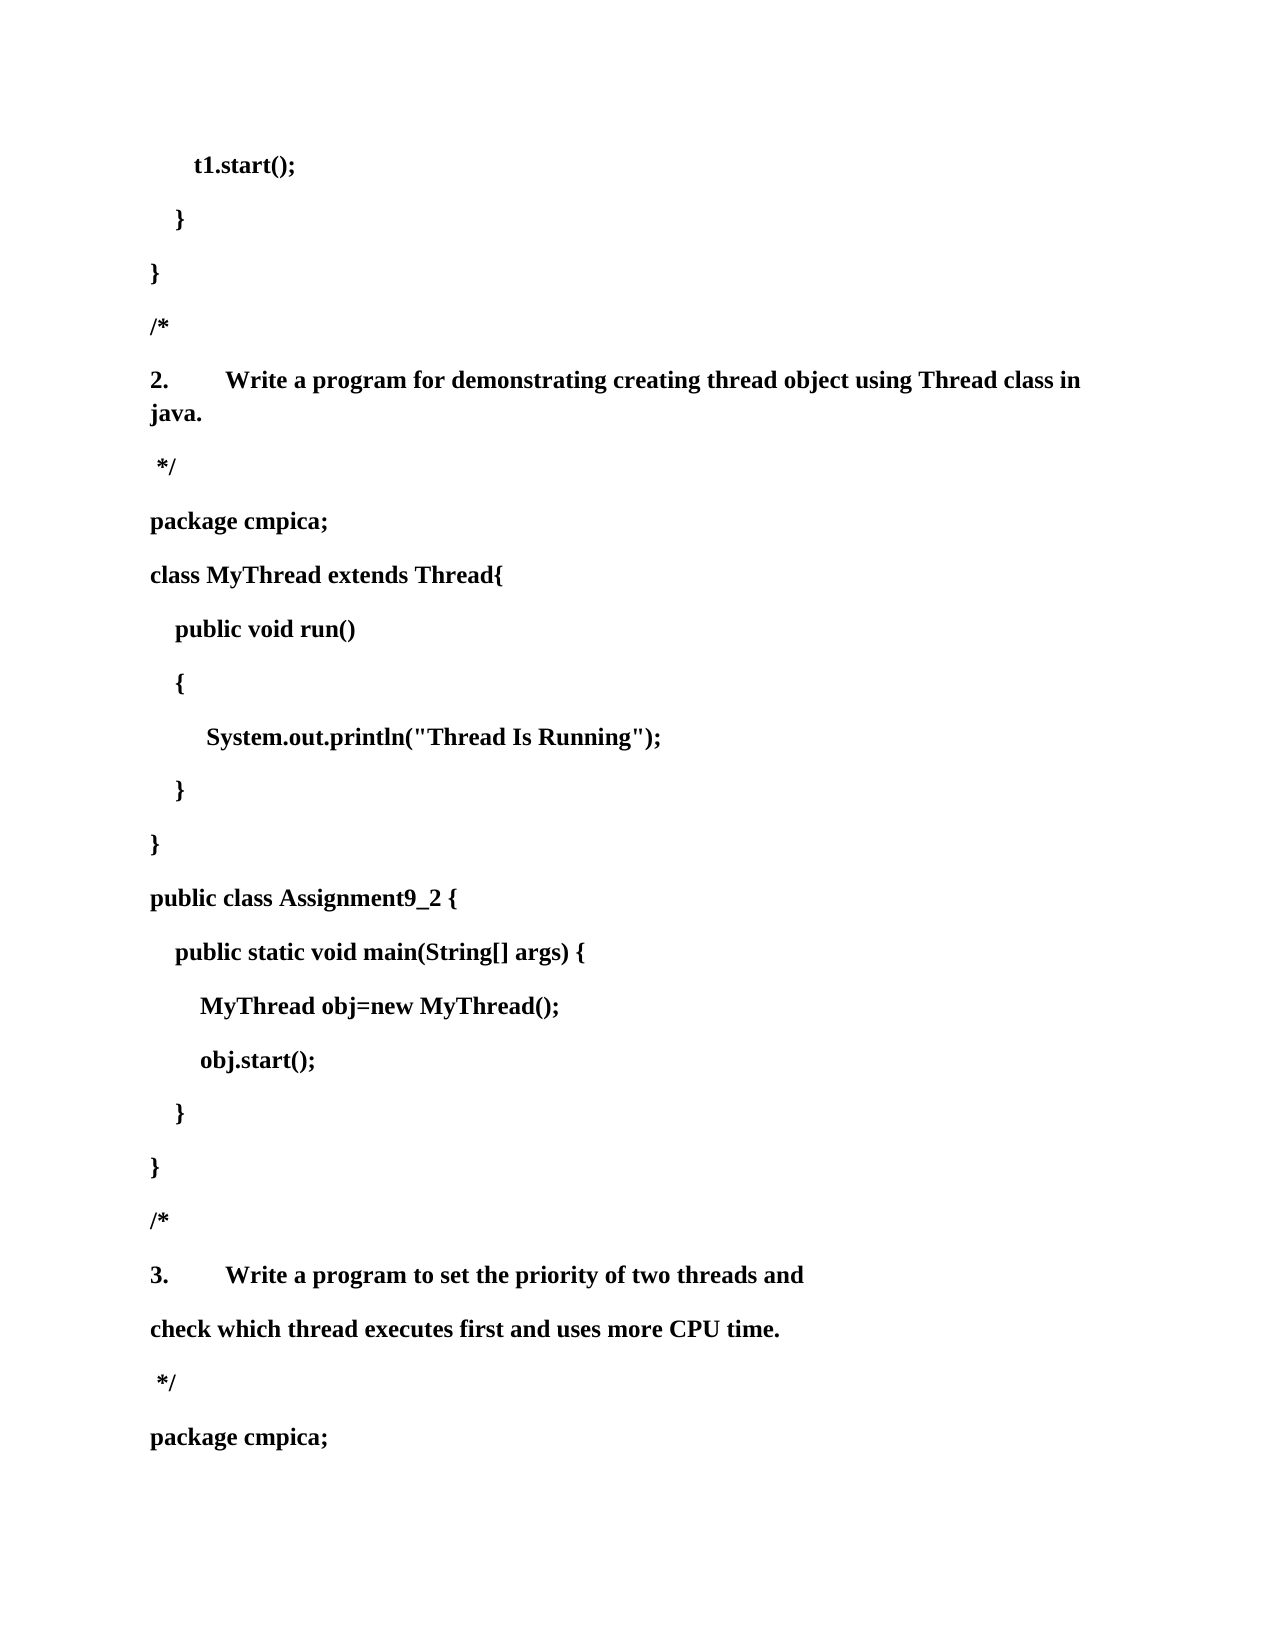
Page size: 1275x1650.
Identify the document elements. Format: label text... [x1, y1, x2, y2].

text check which thread executes first and uses more CPU time. [150, 1314, 1125, 1343]
text obj.start(); [150, 1045, 1125, 1073]
text { [150, 668, 1125, 696]
text */ [150, 1368, 1125, 1397]
text System.out.println("Thread Is Running"); [150, 722, 1125, 750]
text t1.start(); [150, 150, 1125, 179]
text } [150, 204, 1125, 233]
text public void run() [150, 614, 1125, 643]
text /* [150, 312, 1125, 340]
text 2. Write a program for demonstrating creating thread object using Thread class in java. [150, 365, 1125, 427]
text } [150, 829, 1125, 858]
text */ [150, 452, 1125, 481]
text package cmpica; [150, 506, 1125, 535]
text } [150, 1098, 1125, 1127]
text package cmpica; [150, 1422, 1125, 1450]
text MyThread obj=new MyThread(); [150, 991, 1125, 1019]
text public static void main(String[] args) { [150, 937, 1125, 966]
text 3. Write a program to set the priority of two threads and [150, 1260, 1125, 1289]
text class MyThread extends Thread{ [150, 560, 1125, 589]
text } [150, 775, 1125, 804]
text } [150, 258, 1125, 286]
text public class Assignment9_2 { [150, 883, 1125, 912]
text /* [150, 1206, 1125, 1235]
text } [150, 1152, 1125, 1181]
